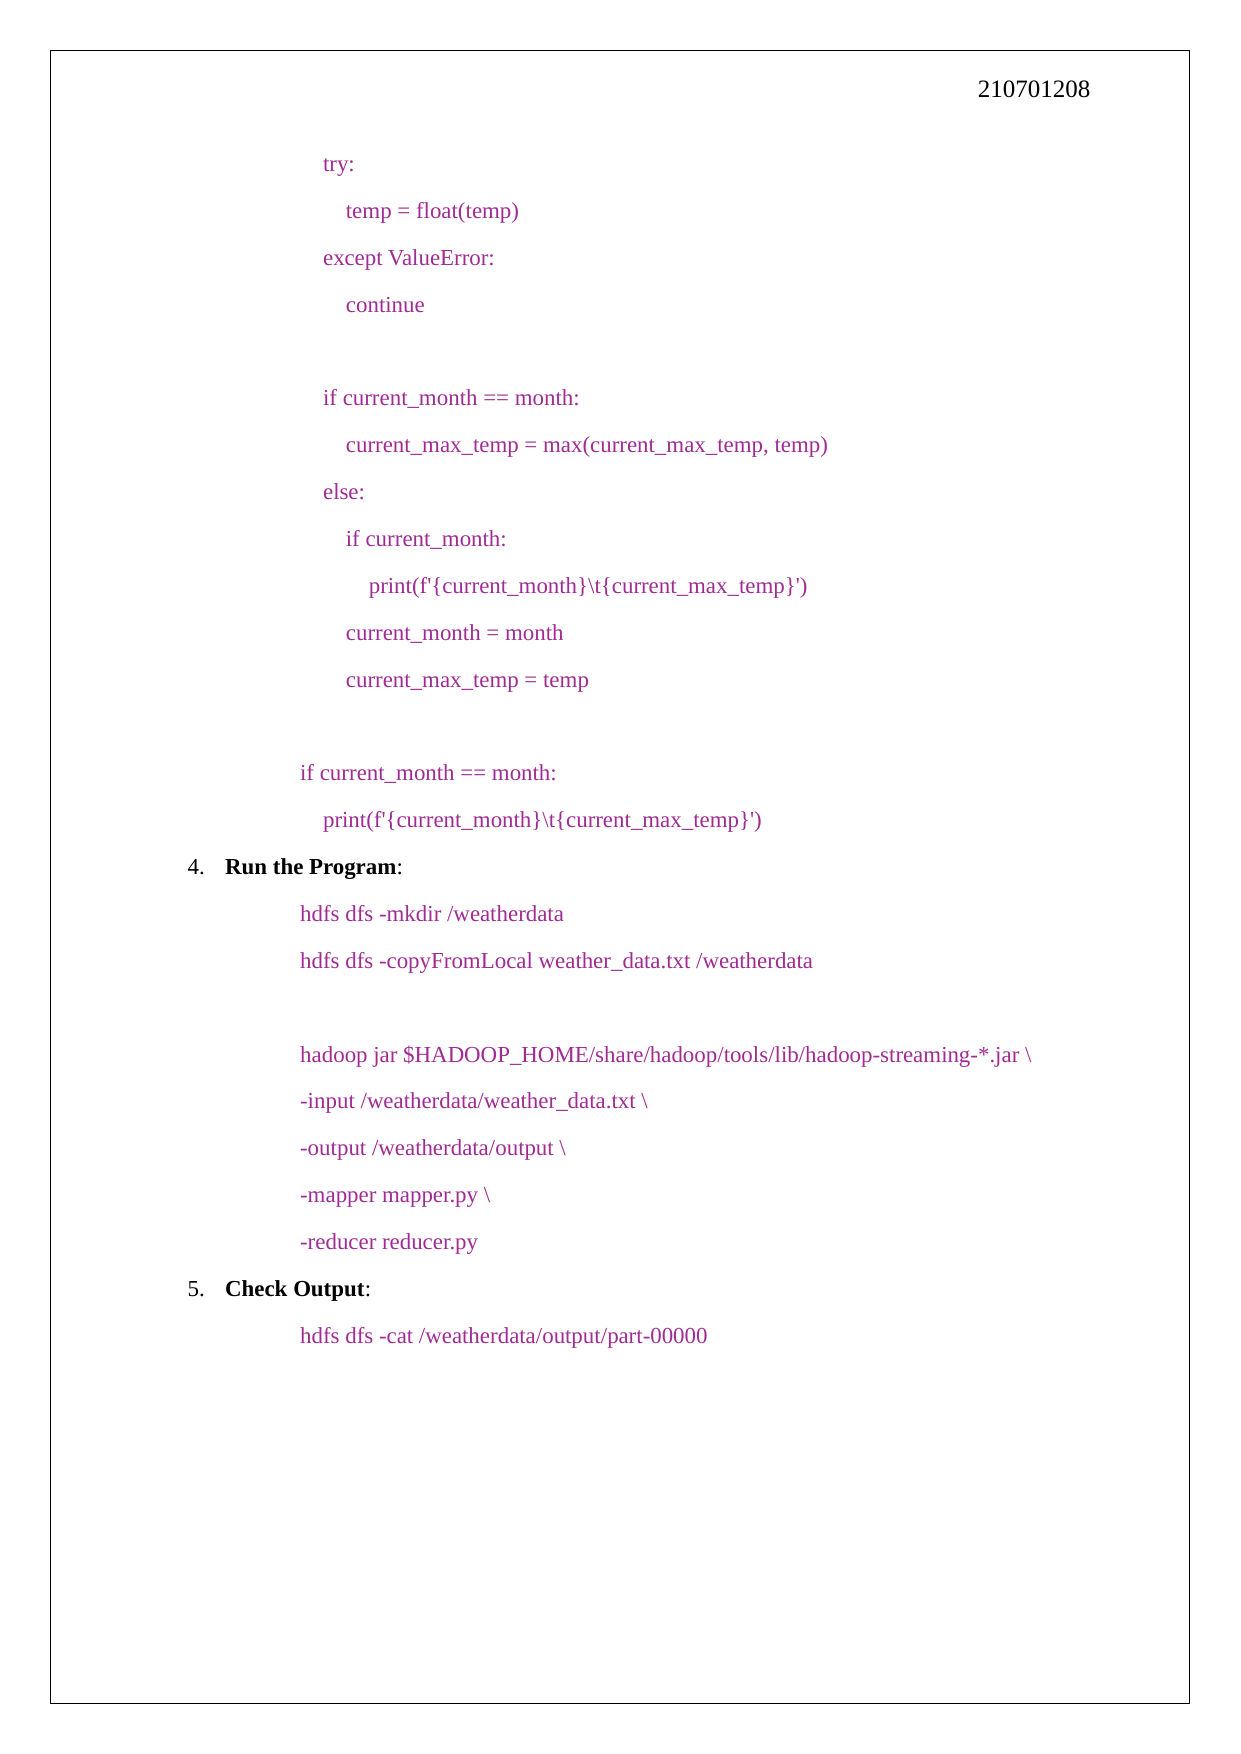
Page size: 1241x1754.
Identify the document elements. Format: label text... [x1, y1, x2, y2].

text temp = float(temp) [300, 197, 1090, 223]
text -reducer reducer.py [300, 1228, 1090, 1254]
text current_max_temp = temp [300, 666, 1090, 692]
list Run the Program: [187, 853, 1090, 879]
text continue [300, 291, 1090, 317]
text hdfs dfs -mkdir /weatherdata [300, 900, 1090, 926]
text else: [300, 478, 1090, 504]
text current_max_temp = max(current_max_temp, temp) [300, 431, 1090, 458]
text try: [300, 150, 1090, 176]
text -mapper mapper.py \ [300, 1181, 1090, 1208]
text hadoop jar $HADOOP_HOME/share/hadoop/tools/lib/hadoop-streaming-*.jar \ [300, 1041, 1090, 1067]
text print(f'{current_month}\t{current_max_temp}') [300, 806, 1090, 833]
text print(f'{current_month}\t{current_max_temp}') [300, 572, 1090, 598]
text except ValueError: [300, 244, 1090, 270]
text -output /weatherdata/output \ [300, 1134, 1090, 1161]
text hdfs dfs -cat /weatherdata/output/part-00000 [225, 1322, 1090, 1348]
text current_month = month [300, 619, 1090, 645]
text if current_month: [300, 525, 1090, 551]
text hdfs dfs -copyFromLocal weather_data.txt /weatherdata [300, 947, 1090, 973]
text if current_month == month: [300, 384, 1090, 411]
text -input /weatherdata/weather_data.txt \ [300, 1087, 1090, 1114]
text if current_month == month: [300, 759, 1090, 786]
list Check Output: [187, 1275, 1090, 1301]
